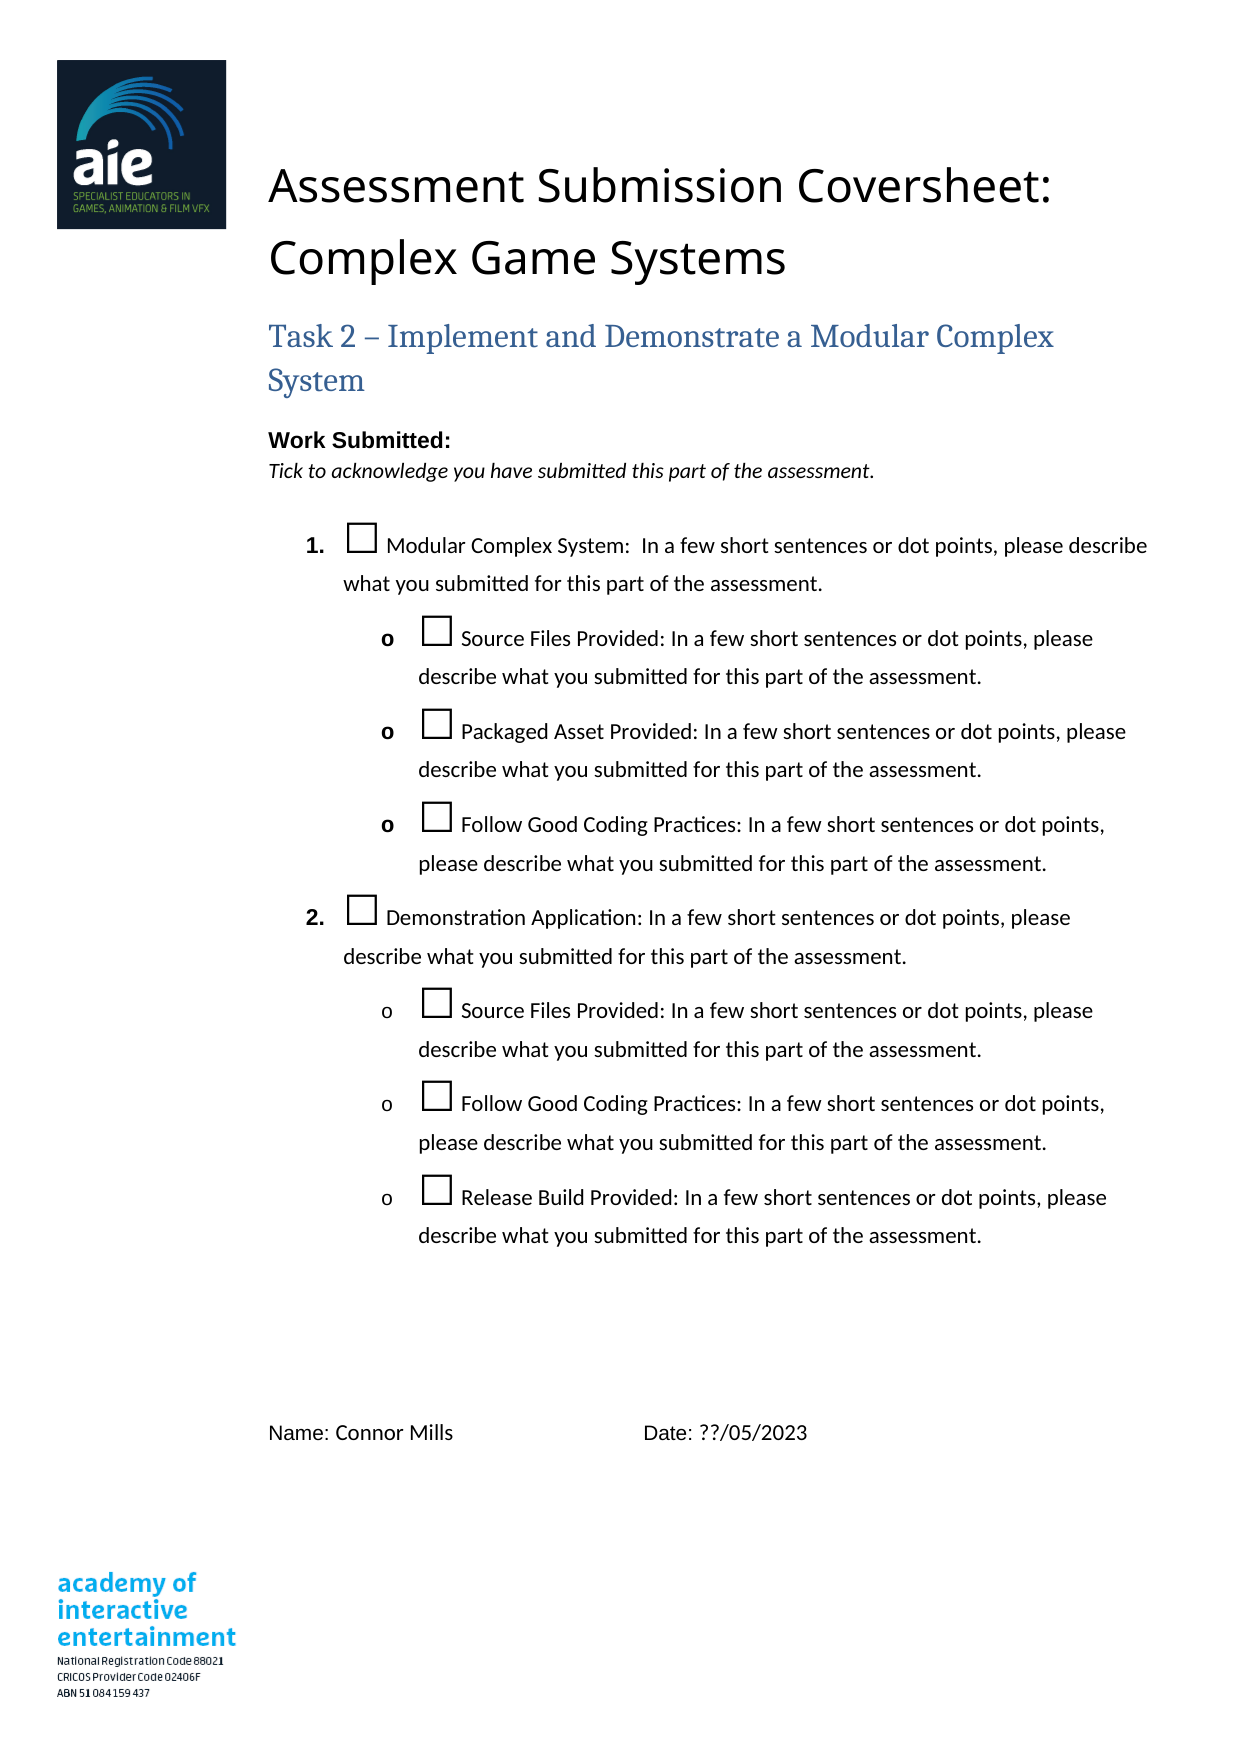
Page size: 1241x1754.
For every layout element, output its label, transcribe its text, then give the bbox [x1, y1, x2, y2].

list Demonstration Application: [306, 881, 1152, 970]
text Work Submitted: Tick to acknowledge you have submitted this part of the assessment. [268, 427, 1152, 484]
text Task 2 – Implement and Demonstrate a Modular Complex System [268, 318, 1152, 400]
list Follow Good Coding Practices: [381, 1067, 1152, 1156]
list Modular Complex System: [306, 508, 1152, 597]
list Source Files Provided: [381, 974, 1152, 1063]
text Name: Date: [268, 1418, 1152, 1446]
picture [0, 1, 1239, 1754]
list Packaged Asset Provided: [381, 695, 1152, 784]
list Release Build Provided: [381, 1160, 1152, 1249]
list Follow Good Coding Practices: [381, 788, 1152, 877]
list Source Files Provided: [381, 602, 1152, 691]
text Assessment Submission Coversheet: Complex Game Systems [268, 153, 1152, 288]
